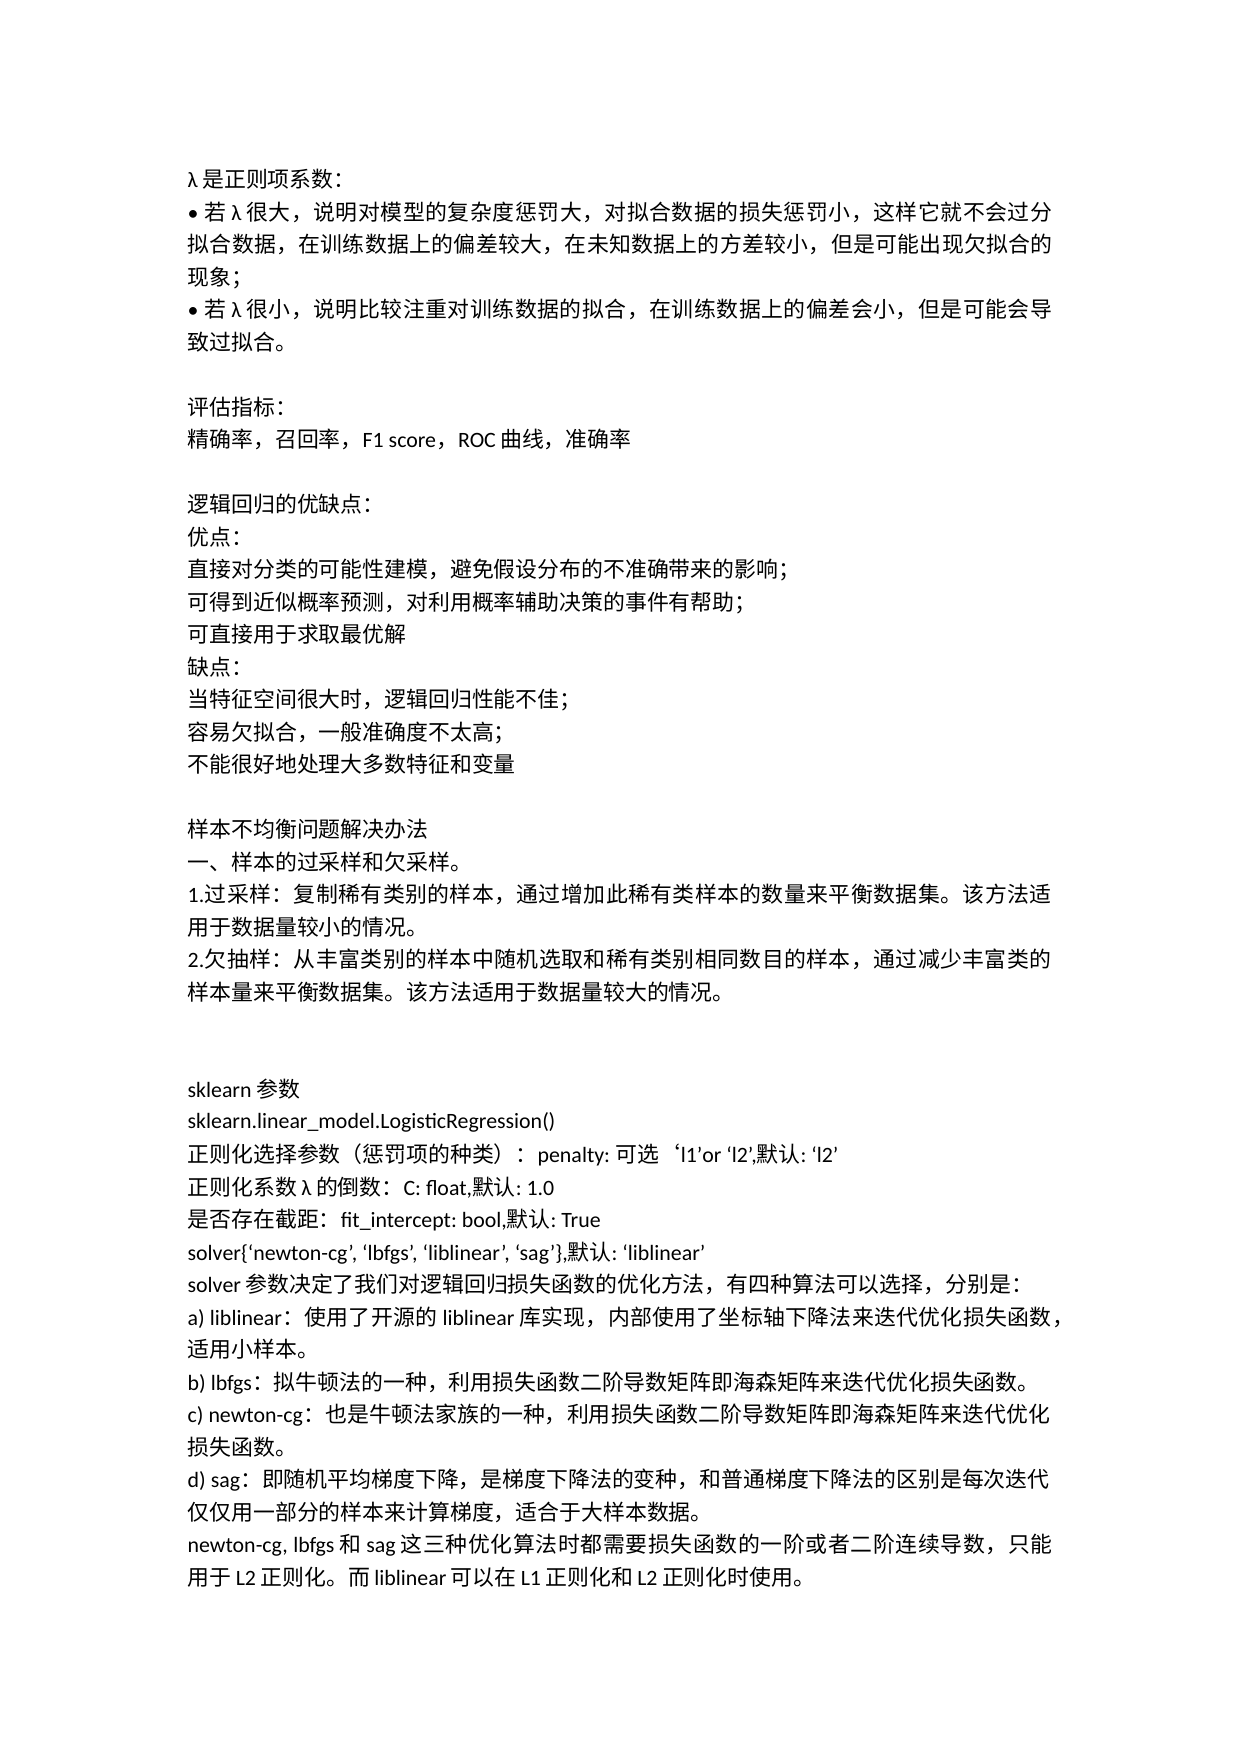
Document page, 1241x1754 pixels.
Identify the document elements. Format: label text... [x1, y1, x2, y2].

text solver参数决定了我们对逻辑回归损失函数的优化方法，有四种算法可以选择，分别是： [187, 1267, 1053, 1299]
text 逻辑回归的优缺点： [187, 487, 1053, 519]
text c) newton-cg：也是牛顿法家族的一种，利用损失函数二阶导数矩阵即海森矩阵来迭代优化损失函数。 [187, 1397, 1053, 1462]
text 1.过采样：复制稀有类别的样本，通过增加此稀有类样本的数量来平衡数据集。该方法适用于数据量较小的情况。 [187, 877, 1053, 942]
text solver{‘newton-cg’, ‘lbfgs’, ‘liblinear’, ‘sag’},默认: ‘liblinear’ [187, 1234, 1053, 1267]
text 评估指标： [187, 389, 1053, 422]
text 优点： 直接对分类的可能性建模，避免假设分布的不准确带来的影响； 可得到近似概率预测，对利用概率辅助决策的事件有帮助； 可直接用于求取最优解 缺点： 当特征空间很大时，逻辑回归性能不佳； 容易欠拟合，一般准确度不太高； 不能很好地处理大多数特征和变量 [187, 519, 1053, 779]
text 精确率，召回率，F1 score，ROC曲线，准确率 [187, 422, 1053, 454]
text newton-cg, lbfgs和sag这三种优化算法时都需要损失函数的一阶或者二阶连续导数，只能用于L2正则化。而liblinear可以在L1正则化和L2正则化时使用。 [187, 1527, 1053, 1592]
text 是否存在截距：fit_intercept: bool,默认: True [187, 1202, 1053, 1234]
text 正则化选择参数（惩罚项的种类）：penalty: 可选‘l1’or ‘l2’,默认: ‘l2’ [187, 1137, 1053, 1169]
text 正则化系数λ的倒数：C: float,默认: 1.0 [187, 1169, 1053, 1202]
text sklearn参数 [187, 1072, 1053, 1104]
text b) lbfgs：拟牛顿法的一种，利用损失函数二阶导数矩阵即海森矩阵来迭代优化损失函数。 [187, 1364, 1053, 1397]
text 2.欠抽样：从丰富类别的样本中随机选取和稀有类别相同数目的样本，通过减少丰富类的样本量来平衡数据集。该方法适用于数据量较大的情况。 [187, 942, 1053, 1007]
text a) liblinear：使用了开源的liblinear库实现，内部使用了坐标轴下降法来迭代优化损失函数，适用小样本。 [187, 1299, 1053, 1364]
text 样本不均衡问题解决办法 [187, 812, 1053, 844]
text λ是正则项系数： • 若λ很大，说明对模型的复杂度惩罚大，对拟合数据的损失惩罚小，这样它就不会过分拟合数据，在训练数据上的偏差较大，在未知数据上的方差较小，但是可能出现欠拟合的现象； • 若λ很小，说明比较注重对训练数据的拟合，在训练数据上的偏差会小，但是可能会导致过拟合。 [187, 162, 1053, 357]
text d) sag：即随机平均梯度下降，是梯度下降法的变种，和普通梯度下降法的区别是每次迭代仅仅用一部分的样本来计算梯度，适合于大样本数据。 [187, 1462, 1053, 1527]
text sklearn.linear_model.LogisticRegression() [187, 1104, 1053, 1137]
text 一、样本的过采样和欠采样。 [187, 844, 1053, 877]
